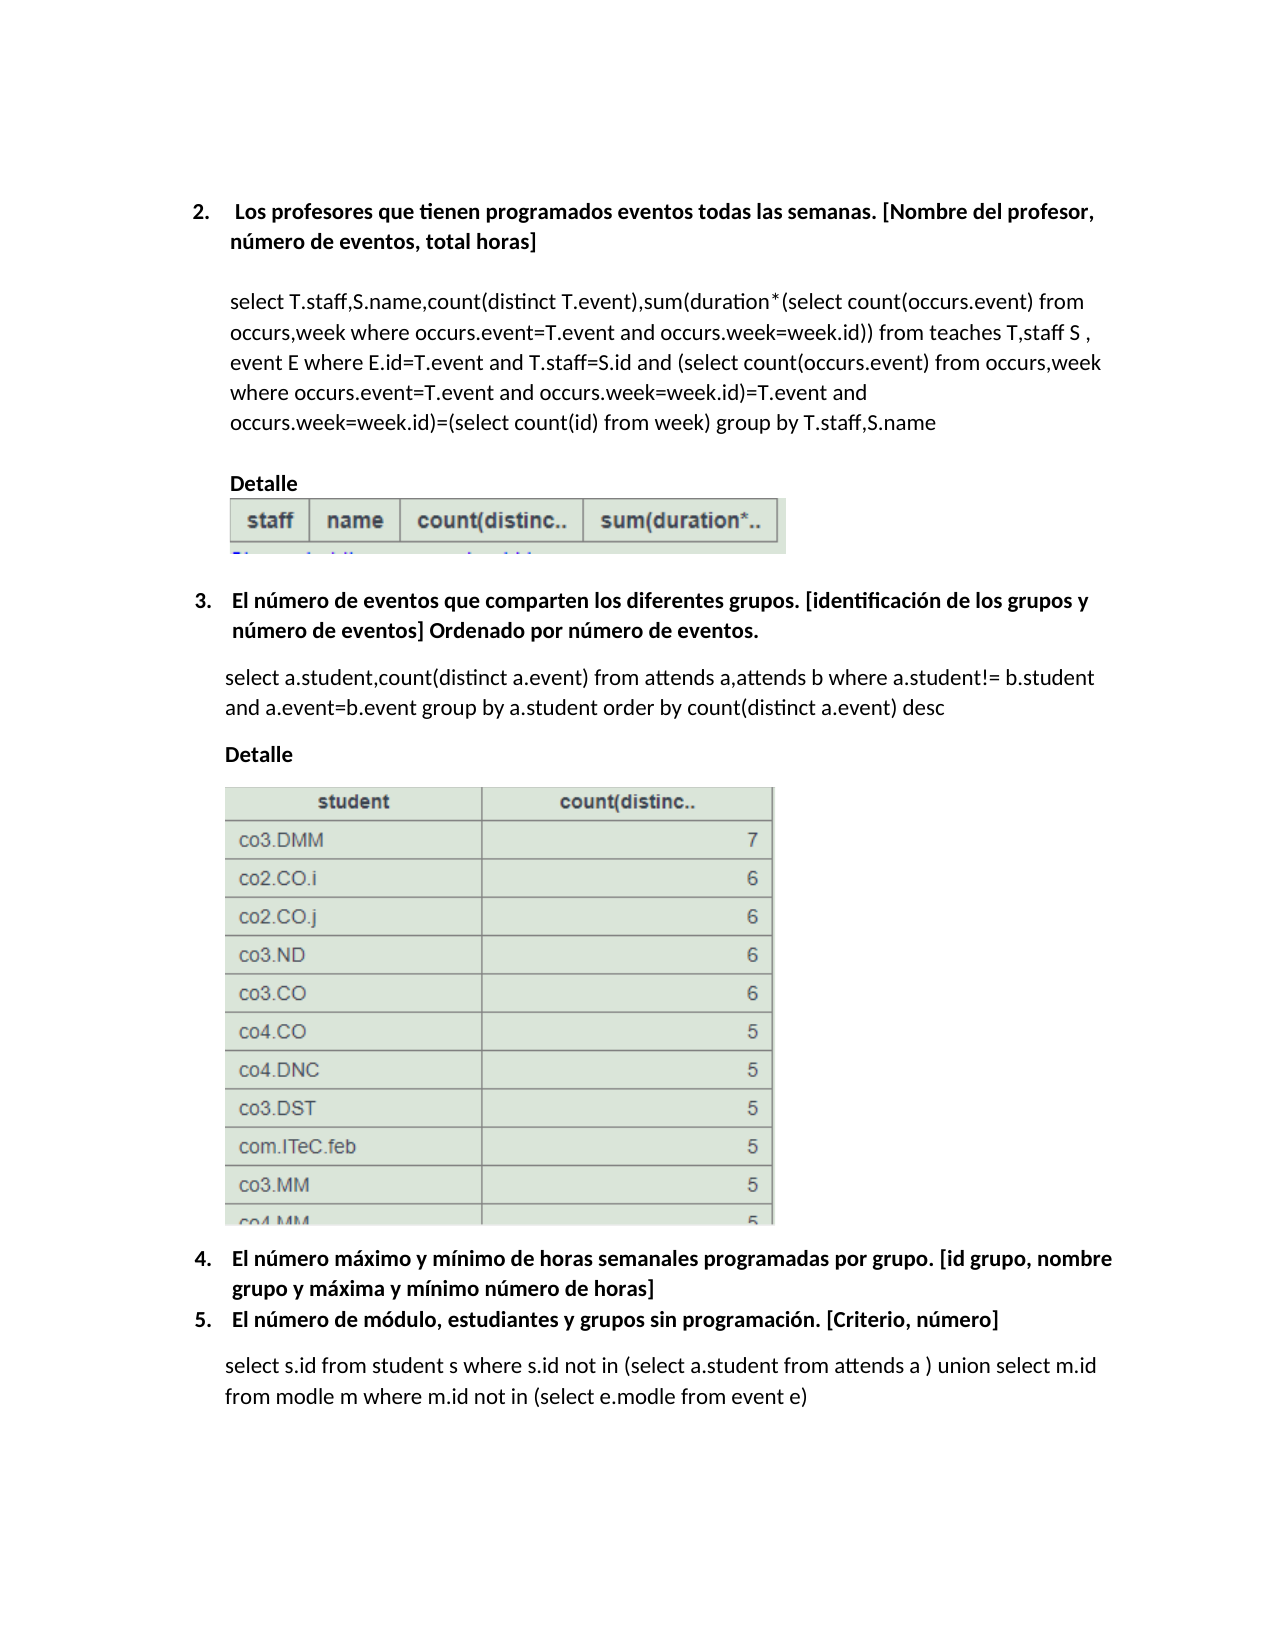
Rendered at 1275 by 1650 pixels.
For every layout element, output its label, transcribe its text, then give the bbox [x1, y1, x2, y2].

text select a.student,count(distinct a.event) from attends a,attends b where a.student!= b.student and a.event=b.event group by a.student order by count(distinct a.event) desc [225, 663, 1125, 721]
list select T.staff,S.name,count(distinct T.event),sum(duration*(select count(occurs.event) from occurs,week where occurs.event=T.event and occurs.week=week.id)) from teaches T,staff S , event E where E.id=T.event and T.staff=S.id and (select count(occurs.event) from occurs,week where occurs.event=T.event and occurs.week=week.id)=T.event and occurs.week=week.id)=(select count(id) from week) group by T.staff,S.name [230, 287, 1125, 436]
list Los profesores que tienen programados eventos todas las semanas. [Nombre del profesor, número de eventos, total horas] [192, 197, 1125, 255]
list El número máximo y mínimo de horas semanales programadas por grupo. [id grupo, nombre grupo y máxima y mínimo número de horas] [194, 1244, 1125, 1302]
picture [229, 498, 786, 554]
list Detalle [230, 469, 1125, 497]
list El número de eventos que comparten los diferentes grupos. [identificación de los grupos y número de eventos] Ordenado por número de eventos. [194, 586, 1125, 644]
picture [225, 787, 775, 1226]
list El número de módulo, estudiantes y grupos sin programación. [Criterio, número] [194, 1305, 1125, 1333]
text select s.id from student s where s.id not in (select a.student from attends a ) union select m.id from modle m where m.id not in (select e.modle from event e) [225, 1352, 1125, 1410]
text Detalle [225, 740, 1125, 768]
